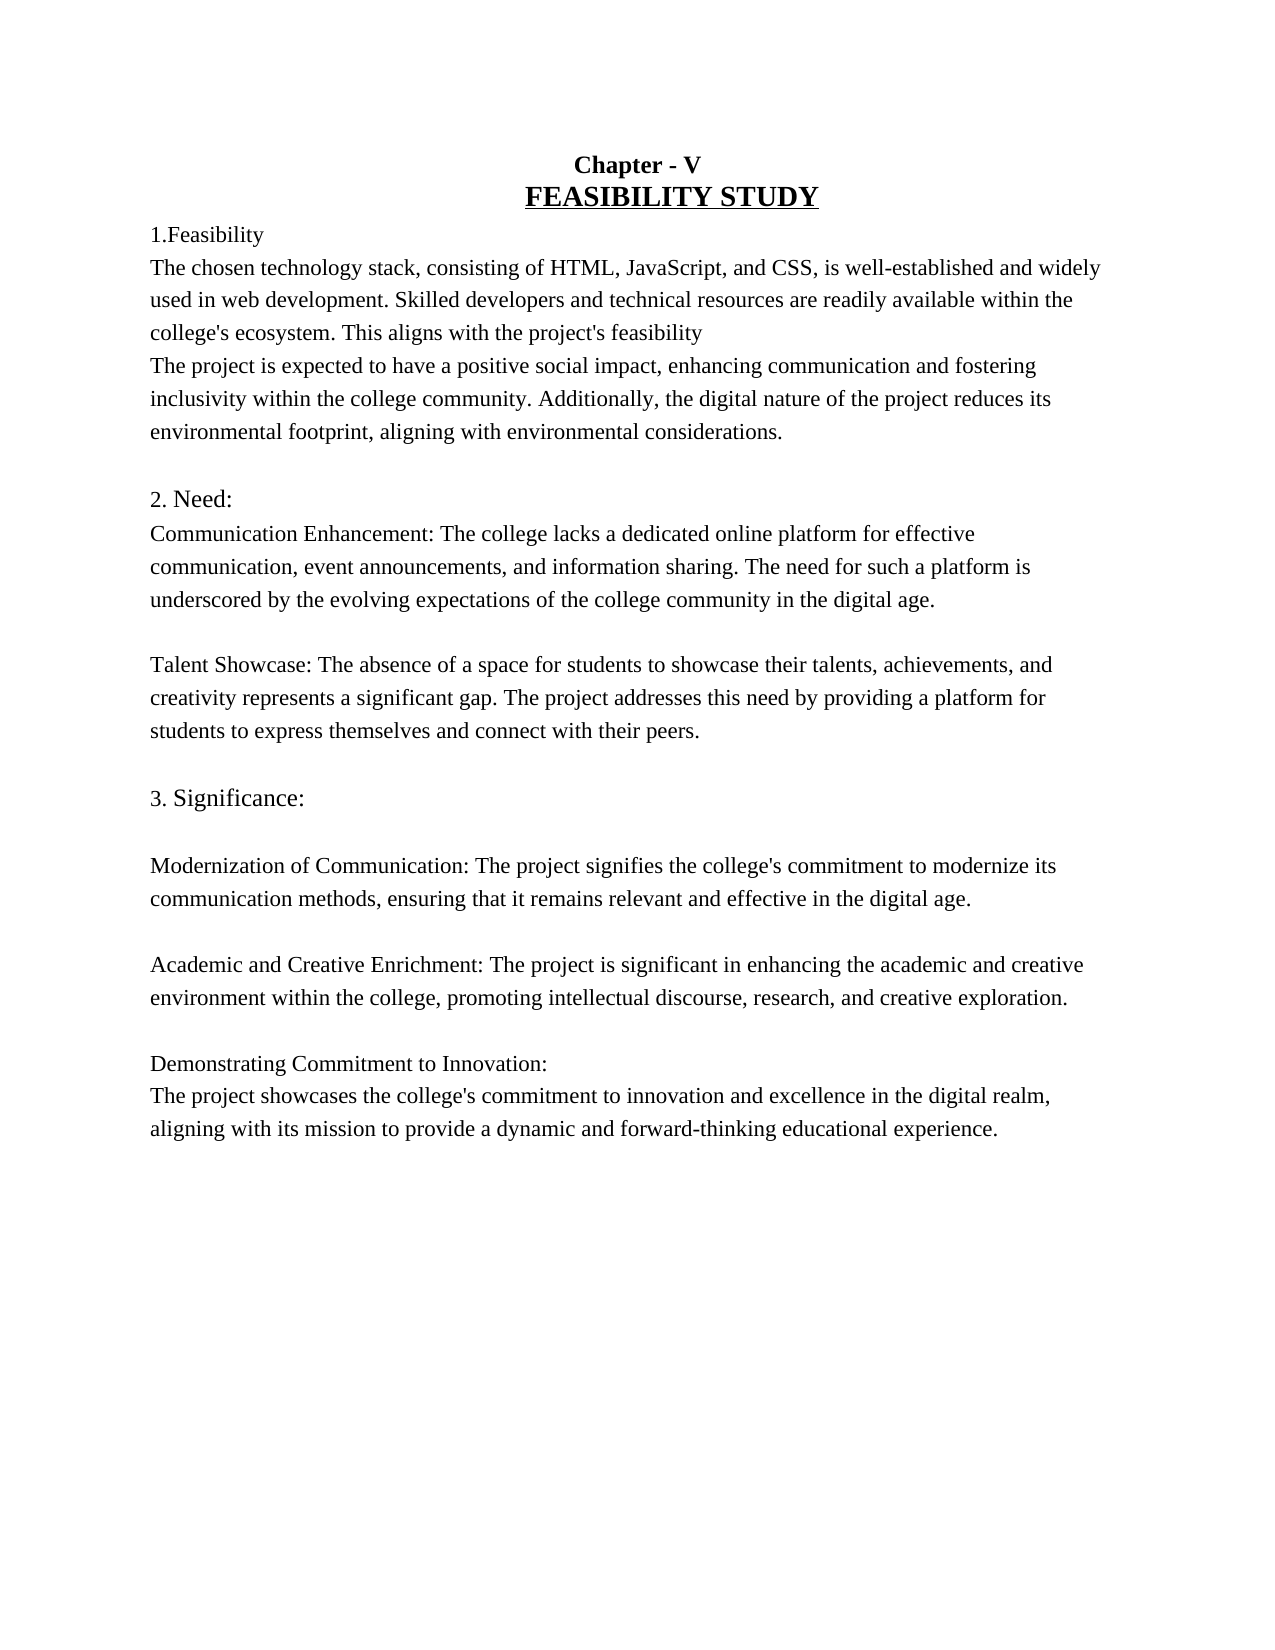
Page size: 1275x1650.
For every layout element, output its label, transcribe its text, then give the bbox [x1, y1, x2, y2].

text Chapter - V [150, 150, 1125, 179]
text Academic and Creative Enrichment: The project is significant in enhancing the academic and creative environment within the college, promoting intellectual discourse, research, and creative exploration. [150, 951, 1125, 1010]
text 3. Significance: [150, 783, 1125, 812]
text 2. Need: [150, 484, 1125, 513]
text 1.Feasibility [150, 221, 1125, 247]
text Communication Enhancement: The college lacks a dedicated online platform for effective communication, event announcements, and information sharing. The need for such a platform is underscored by the evolving expectations of the college community in the digital age. [150, 520, 1125, 612]
text Modernization of Communication: The project signifies the college's commitment to modernize its communication methods, ensuring that it remains relevant and effective in the digital age. [150, 852, 1125, 911]
text Talent Showcase: The absence of a space for students to showcase their talents, achievements, and creativity represents a significant gap. The project addresses this need by providing a platform for students to express themselves and connect with their peers. [150, 652, 1125, 744]
text FEASIBILITY STUDY [450, 179, 1125, 212]
text The chosen technology stack, consisting of HTML, JavaScript, and CSS, is well-established and widely used in web development. Skilled developers and technical resources are readily available within the college's ecosystem. This aligns with the project's feasibility [150, 253, 1125, 346]
text The project showcases the college's commitment to innovation and excellence in the digital realm, aligning with its mission to provide a dynamic and forward-thinking educational experience. [150, 1082, 1125, 1142]
text Demonstrating Commitment to Innovation: [150, 1049, 1125, 1076]
text The project is expected to have a positive social impact, enhancing communication and fostering inclusivity within the college community. Additionally, the digital nature of the project reduces its environmental footprint, aligning with environmental considerations. [150, 352, 1125, 444]
